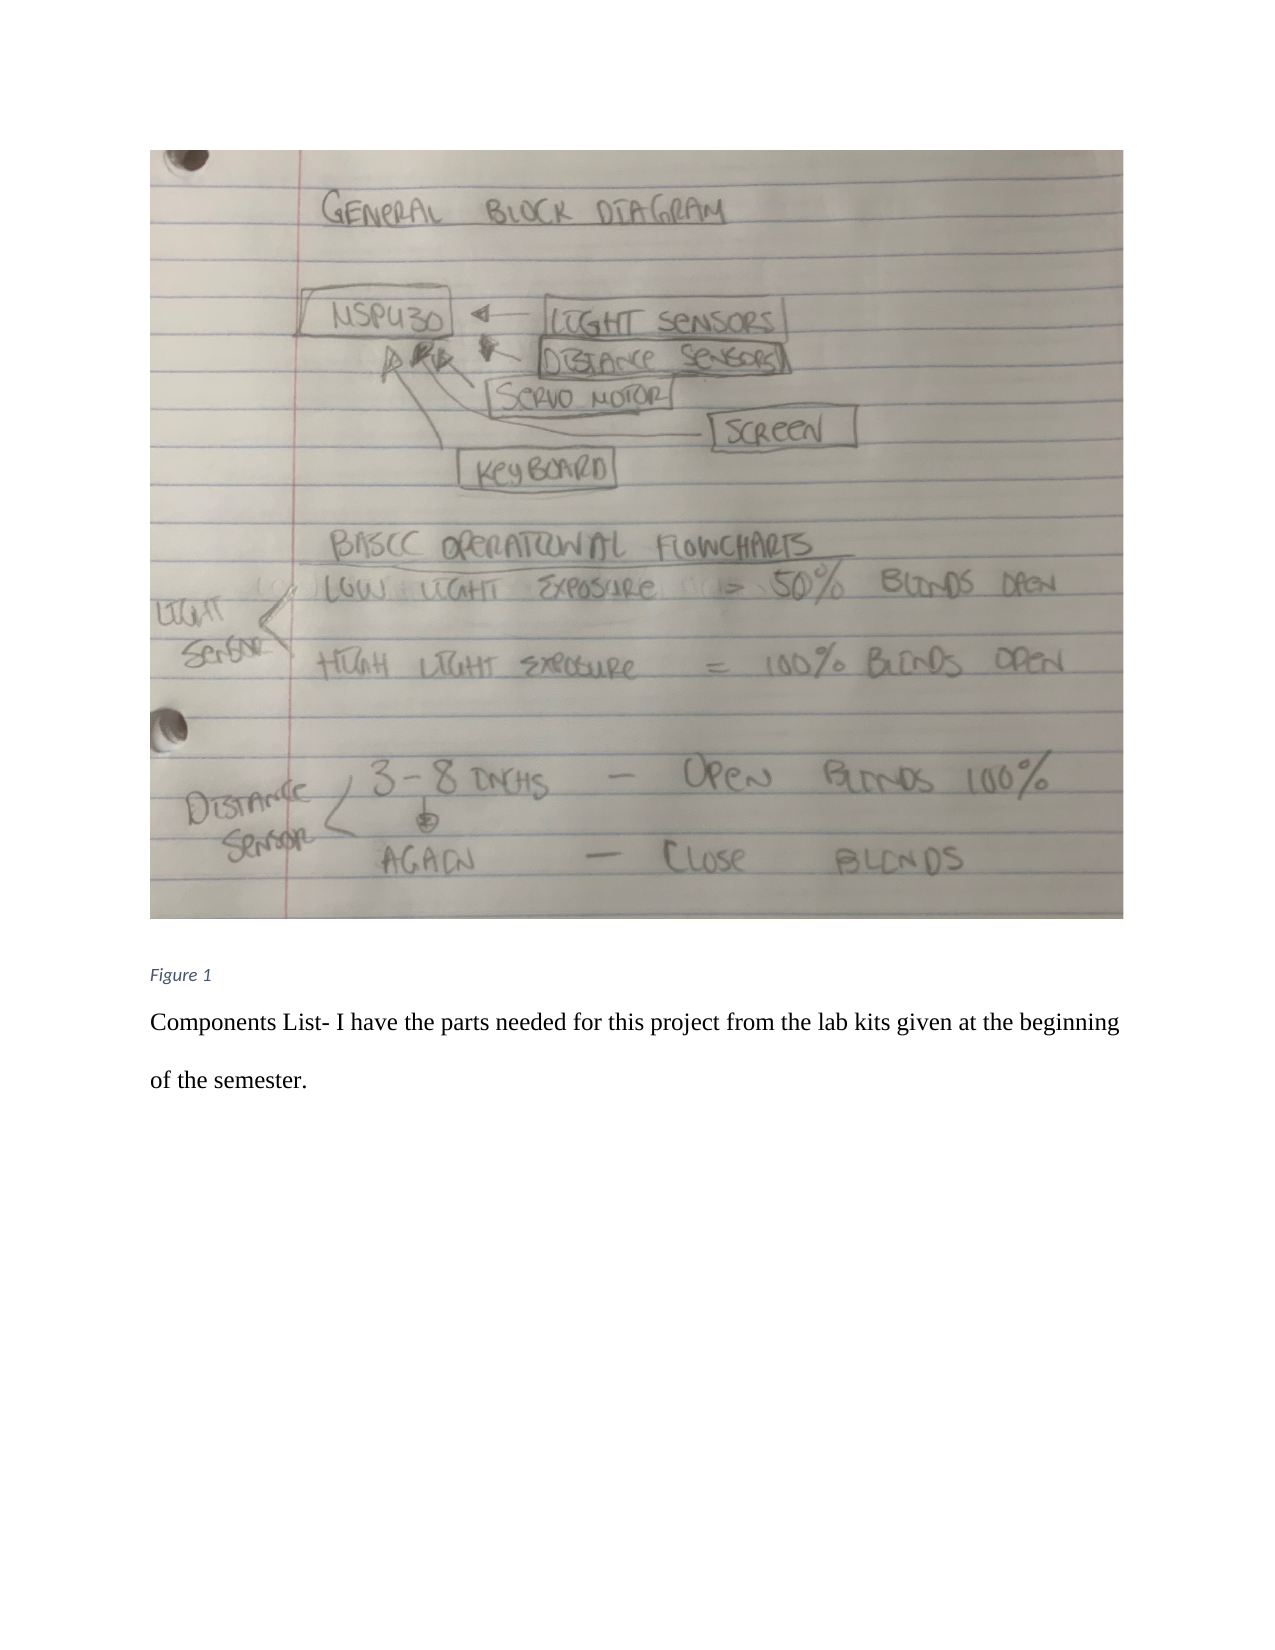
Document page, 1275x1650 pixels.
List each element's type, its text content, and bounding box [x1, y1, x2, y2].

picture [150, 150, 1124, 919]
text Components List- I have the parts needed for this project from the lab kits given at the beginning of the semester. [150, 1007, 1125, 1093]
